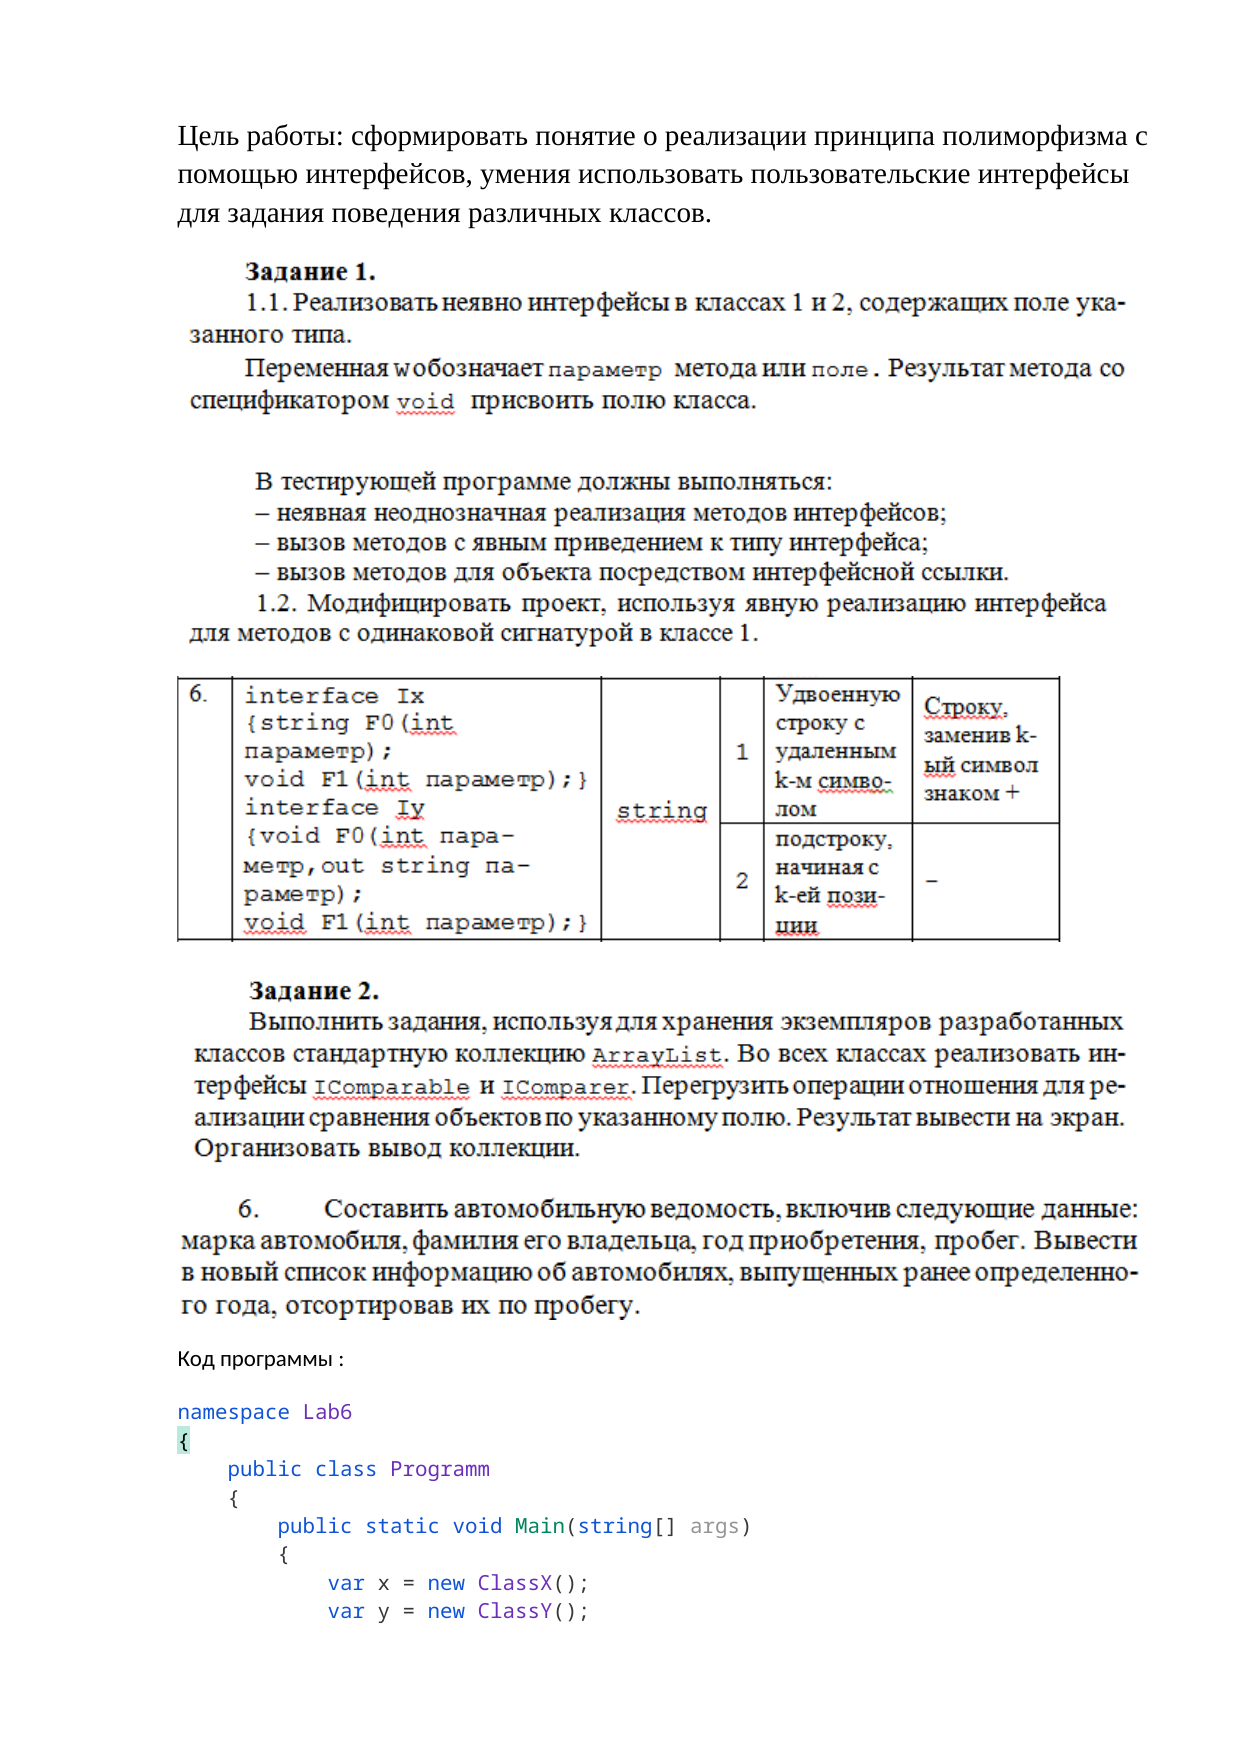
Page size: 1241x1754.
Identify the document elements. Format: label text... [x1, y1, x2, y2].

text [177, 1397, 1152, 1625]
picture [177, 454, 1152, 651]
text Код программы : [177, 1344, 1152, 1372]
picture [177, 1192, 1152, 1320]
picture [177, 966, 1152, 1168]
text Цель работы: сформировать понятие о реализации принципа полиморфизма с помощью интерфейсов, умения использовать пользовательские интерфейсы для задания поведения различных классов. [177, 118, 1152, 229]
picture [177, 254, 1152, 429]
picture [177, 676, 1073, 942]
